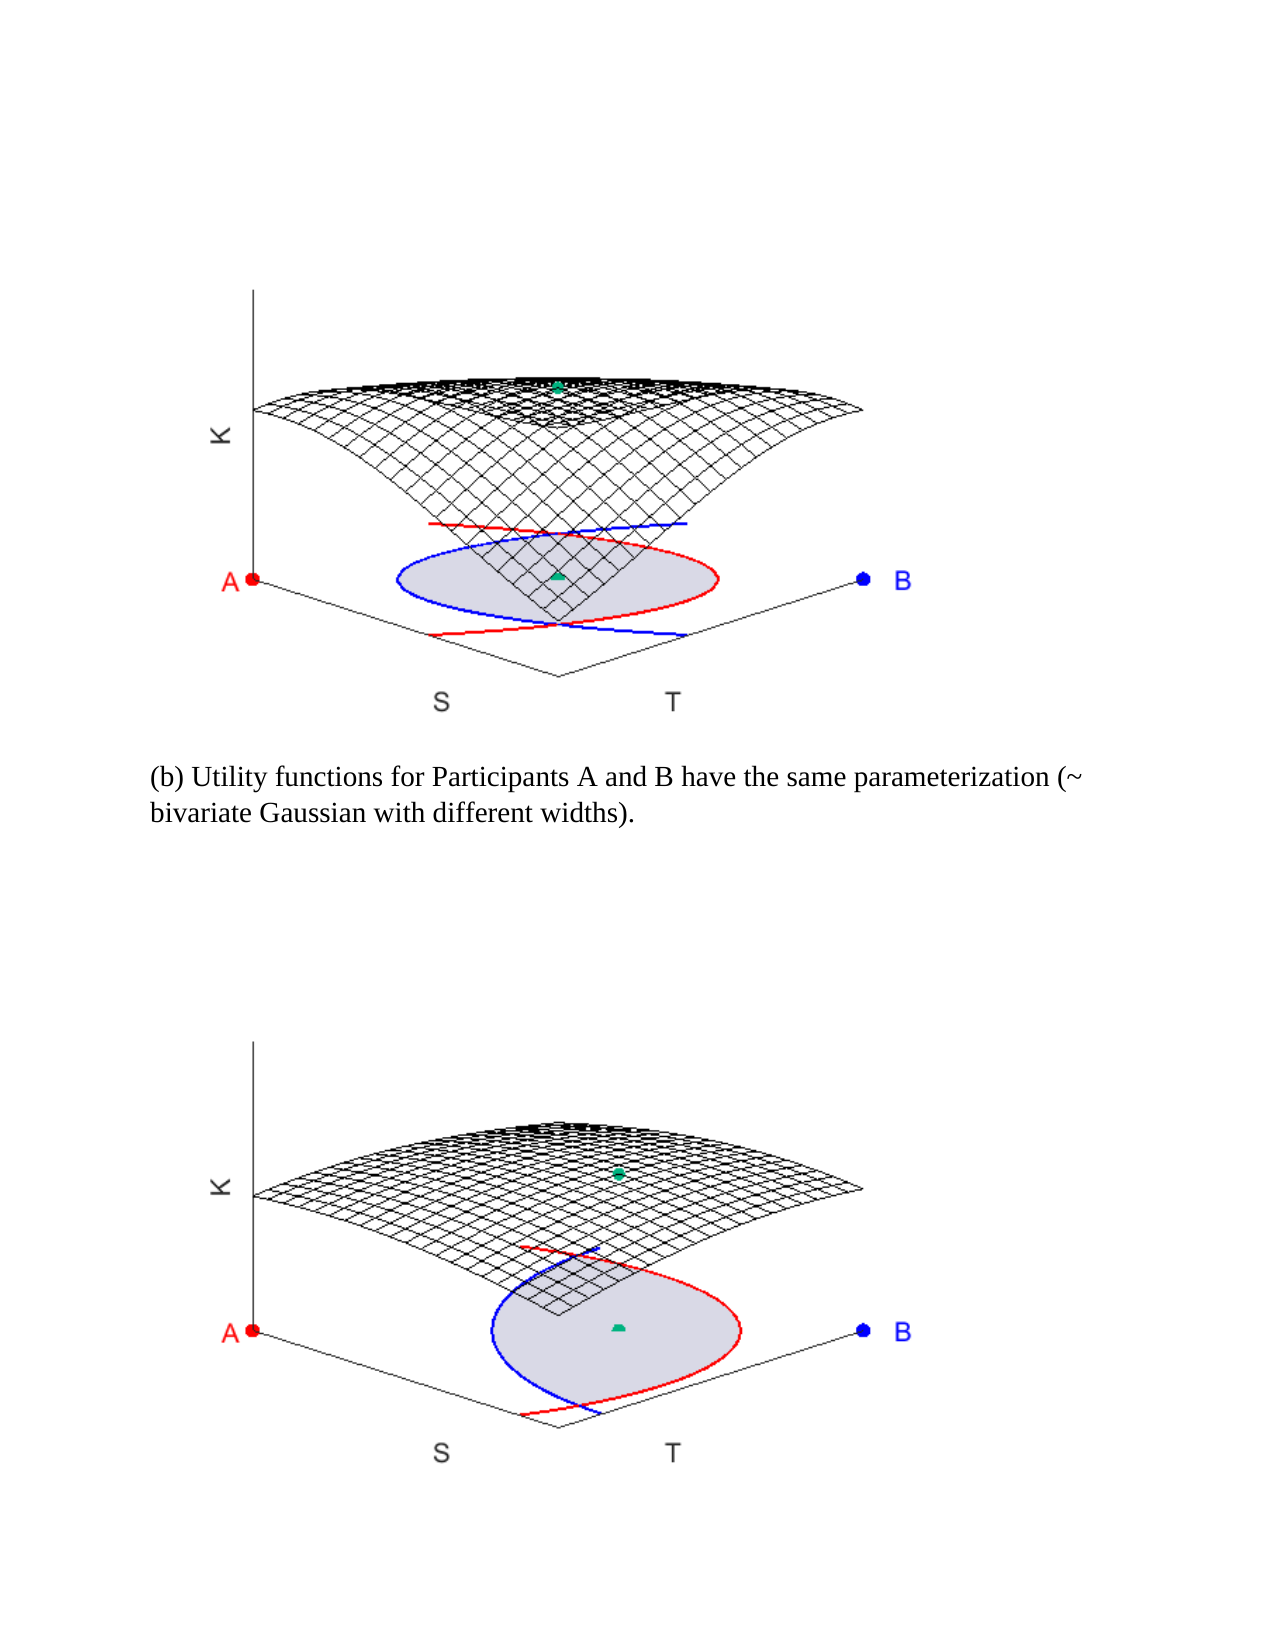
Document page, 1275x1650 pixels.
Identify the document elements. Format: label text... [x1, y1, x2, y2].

picture [150, 901, 938, 1492]
picture [150, 150, 938, 741]
text (b) Utility functions for Participants A and B have the same parameterization (~ bivariate Gaussian with different widths). [150, 759, 1125, 829]
